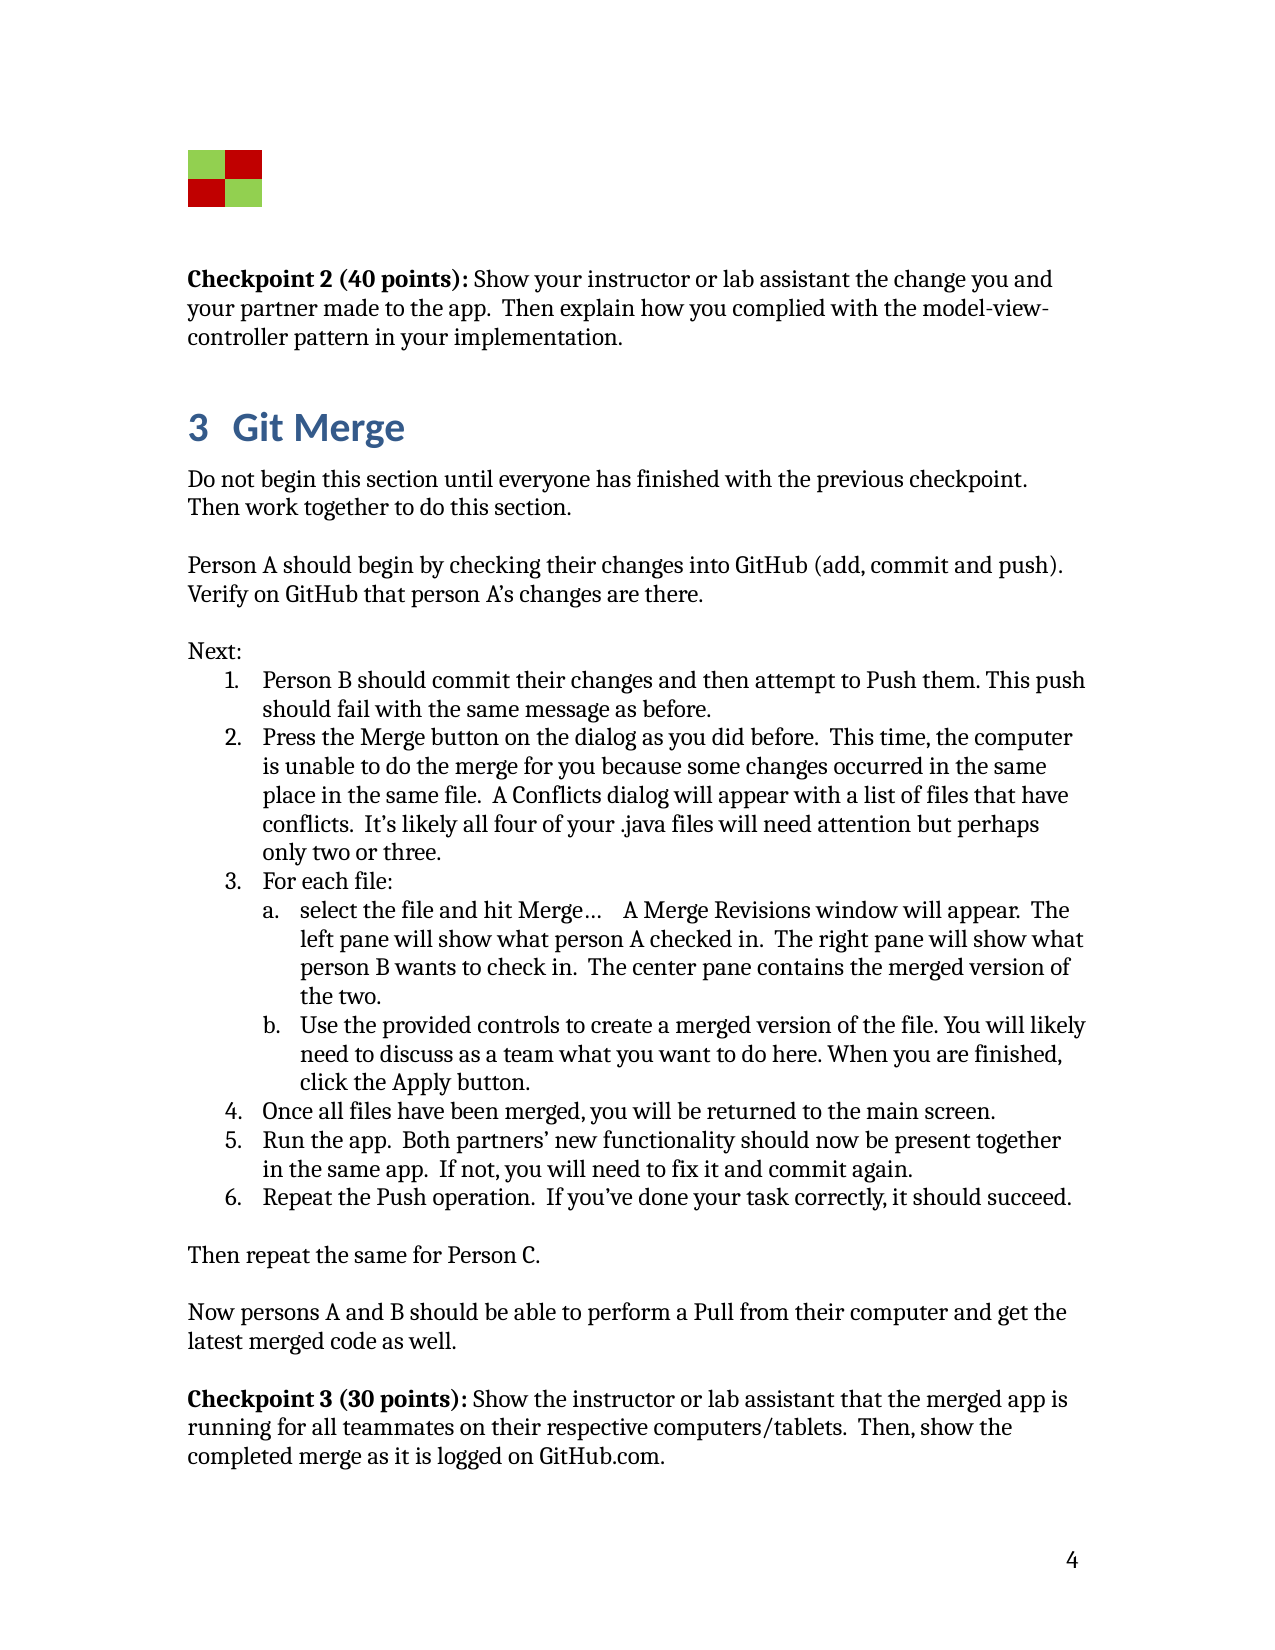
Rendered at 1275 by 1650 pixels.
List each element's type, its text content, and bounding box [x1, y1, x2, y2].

list Repeat the Push operation. If you’ve done your task correctly, it should succeed. [225, 1183, 1087, 1212]
text Do not begin this section until everyone has finished with the previous checkpoint. Then work together to do this section. [187, 464, 1087, 522]
list Once all files have been merged, you will be returned to the main screen. [225, 1097, 1087, 1126]
list Run the app. Both partners’ new functionality should now be present together in the same app. If not, you will need to fix it and commit again. [225, 1126, 1087, 1183]
table_header [225, 150, 262, 179]
text Checkpoint 3 (30 points): Show the instructor or lab assistant that the merged app is running for all teammates on their respective computers/tablets. Then, show the completed merge as it is logged on GitHub.com. [187, 1384, 1087, 1471]
text Now persons A and B should be able to perform a Pull from their computer and get the latest merged code as well. [187, 1298, 1087, 1356]
list For each file: [225, 867, 1087, 896]
subtitle Git Merge [187, 401, 1087, 452]
text Then repeat the same for Person C. [187, 1241, 1087, 1269]
list Person B should commit their changes and then attempt to Push them. This push should fail with the same message as before. [225, 666, 1087, 723]
list Press the Merge button on the dialog as you did before. This time, the computer is unable to do the merge for you because some changes occurred in the same place in the same file. A Conflicts dialog will appear with a list of files that have conflicts. It’s likely all four of your .java files will need attention but perhaps only two or three. [225, 723, 1087, 867]
text Checkpoint 2 (40 points): Show your instructor or lab assistant the change you and your partner made to the app. Then explain how you complied with the model-view-controller pattern in your implementation. [187, 265, 1087, 351]
text Next: [187, 637, 1087, 666]
table_header [188, 150, 225, 179]
table_cell [188, 179, 225, 207]
text Person A should begin by checking their changes into GitHub (add, commit and push). Verify on GitHub that person A’s changes are there. [187, 551, 1087, 608]
list Use the provided controls to create a merged version of the file. You will likely need to discuss as a team what you want to do here. When you are finished, click the Apply button. [262, 1011, 1087, 1097]
table_cell [225, 179, 262, 207]
list select the file and hit Merge… A Merge Revisions window will appear. The left pane will show what person A checked in. The right pane will show what person B wants to check in. The center pane contains the merged version of the two. [262, 896, 1087, 1011]
